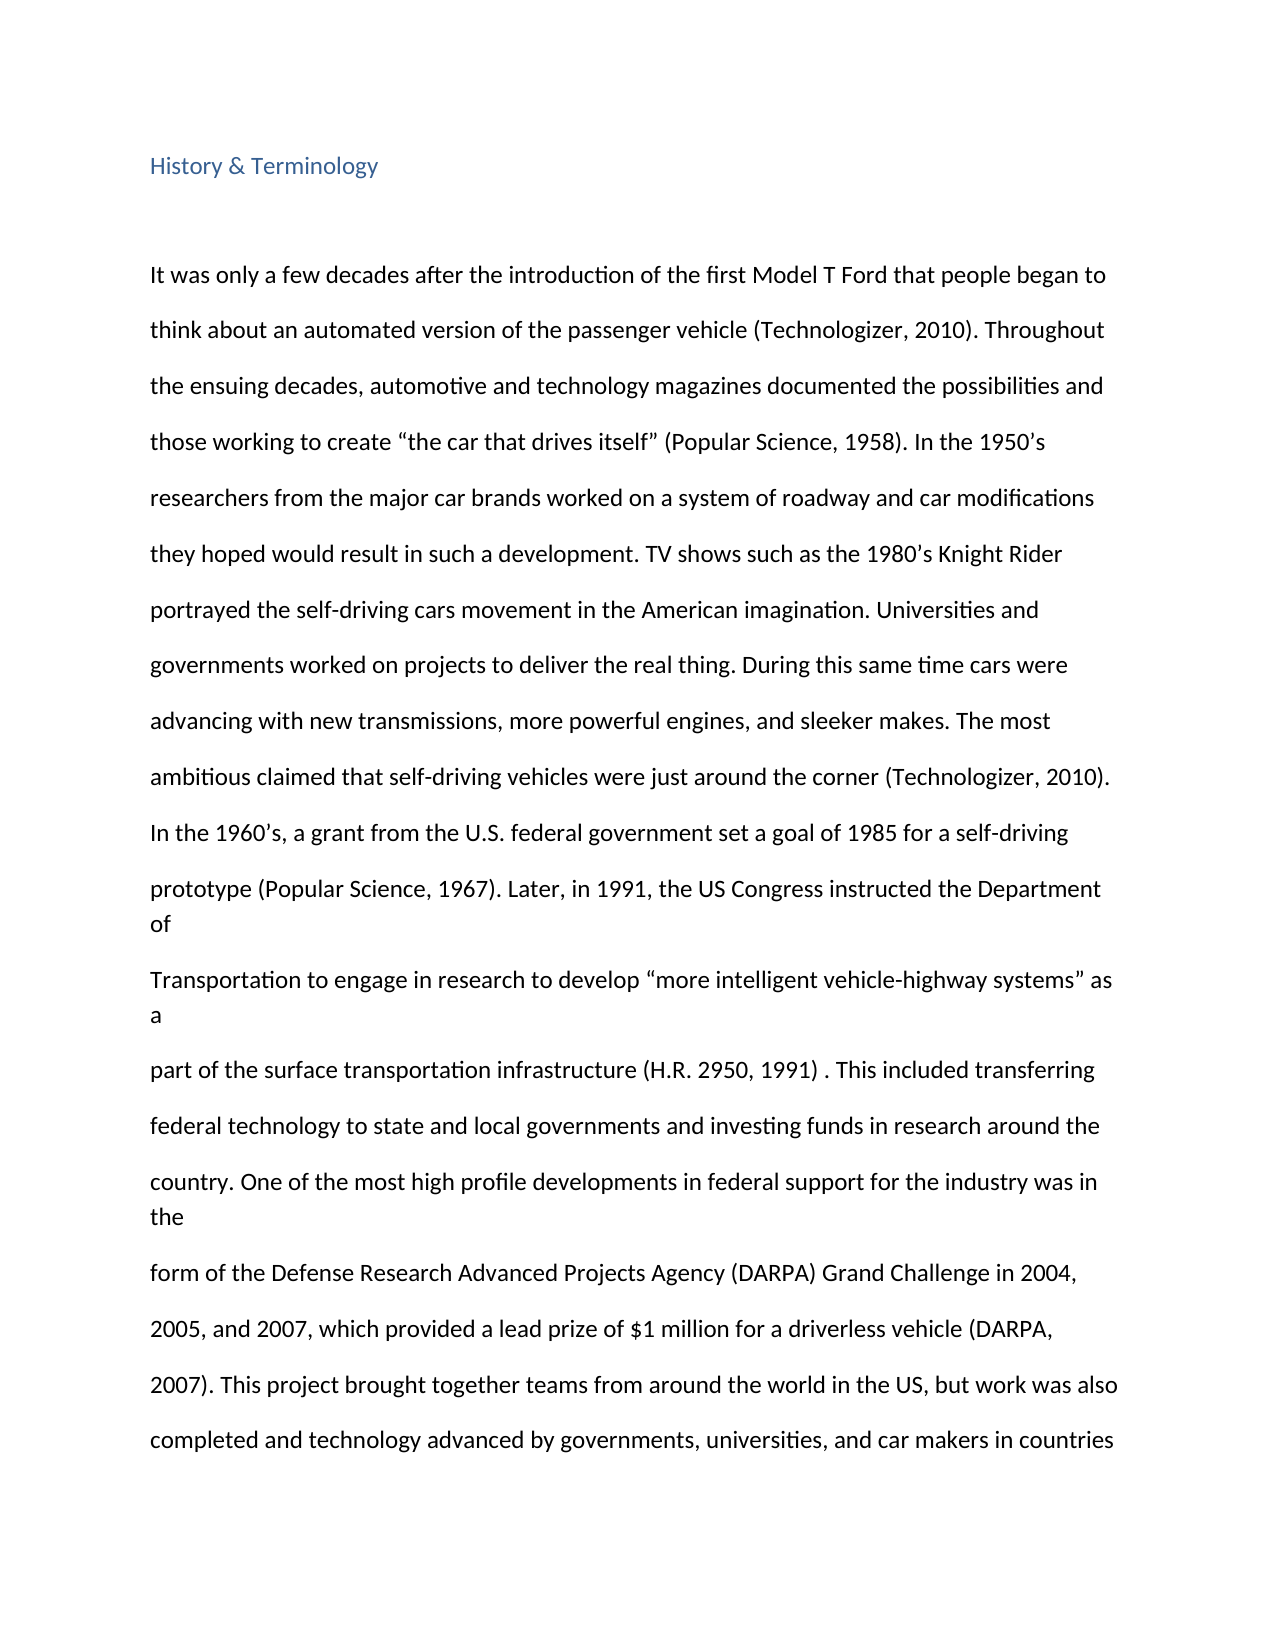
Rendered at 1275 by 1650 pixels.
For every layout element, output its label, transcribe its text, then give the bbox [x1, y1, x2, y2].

text 2007). This project brought together teams from around the world in the US, but work was also [150, 1369, 1125, 1399]
text the ensuing decades, automotive and technology magazines documented the possibilities and [150, 371, 1125, 401]
text those working to create “the car that drives itself” (Popular Science, 1958). In the 1950’s [150, 426, 1125, 457]
text they hoped would result in such a development. TV shows such as the 1980’s Knight Rider [150, 538, 1125, 568]
text ambitious claimed that self-driving vehicles were just around the corner (Technologizer, 2010). [150, 761, 1125, 792]
text form of the Defense Research Advanced Projects Agency (DARPA) Grand Challenge in 2004, [150, 1257, 1125, 1288]
text completed and technology advanced by governments, universities, and car makers in countries [150, 1425, 1125, 1455]
text governments worked on projects to deliver the real thing. During this same time cars were [150, 650, 1125, 680]
text country. One of the most high profile developments in federal support for the industry was in the [150, 1166, 1125, 1232]
text advancing with new transmissions, more powerful engines, and sleeker makes. The most [150, 706, 1125, 736]
text 2005, and 2007, which provided a lead prize of $1 million for a driverless vehicle (DARPA, [150, 1313, 1125, 1343]
text federal technology to state and local governments and investing funds in research around the [150, 1111, 1125, 1141]
text It was only a few decades after the introduction of the first Model T Ford that people began to [150, 259, 1125, 289]
text Transportation to engage in research to develop “more intelligent vehicle-highway systems” as a [150, 964, 1125, 1029]
text think about an automated version of the passenger vehicle (Technologizer, 2010). Throughout [150, 315, 1125, 345]
text researchers from the major car brands worked on a system of roadway and car modifications [150, 482, 1125, 513]
text portrayed the self-driving cars movement in the American imagination. Universities and [150, 594, 1125, 624]
text History & Terminology [150, 150, 1125, 181]
text part of the surface transportation infrastructure (H.R. 2950, 1991) . This included transferring [150, 1055, 1125, 1085]
text prototype (Popular Science, 1967). Later, in 1991, the US Congress instructed the Department of [150, 873, 1125, 938]
text In the 1960’s, a grant from the U.S. federal government set a goal of 1985 for a self-driving [150, 817, 1125, 848]
